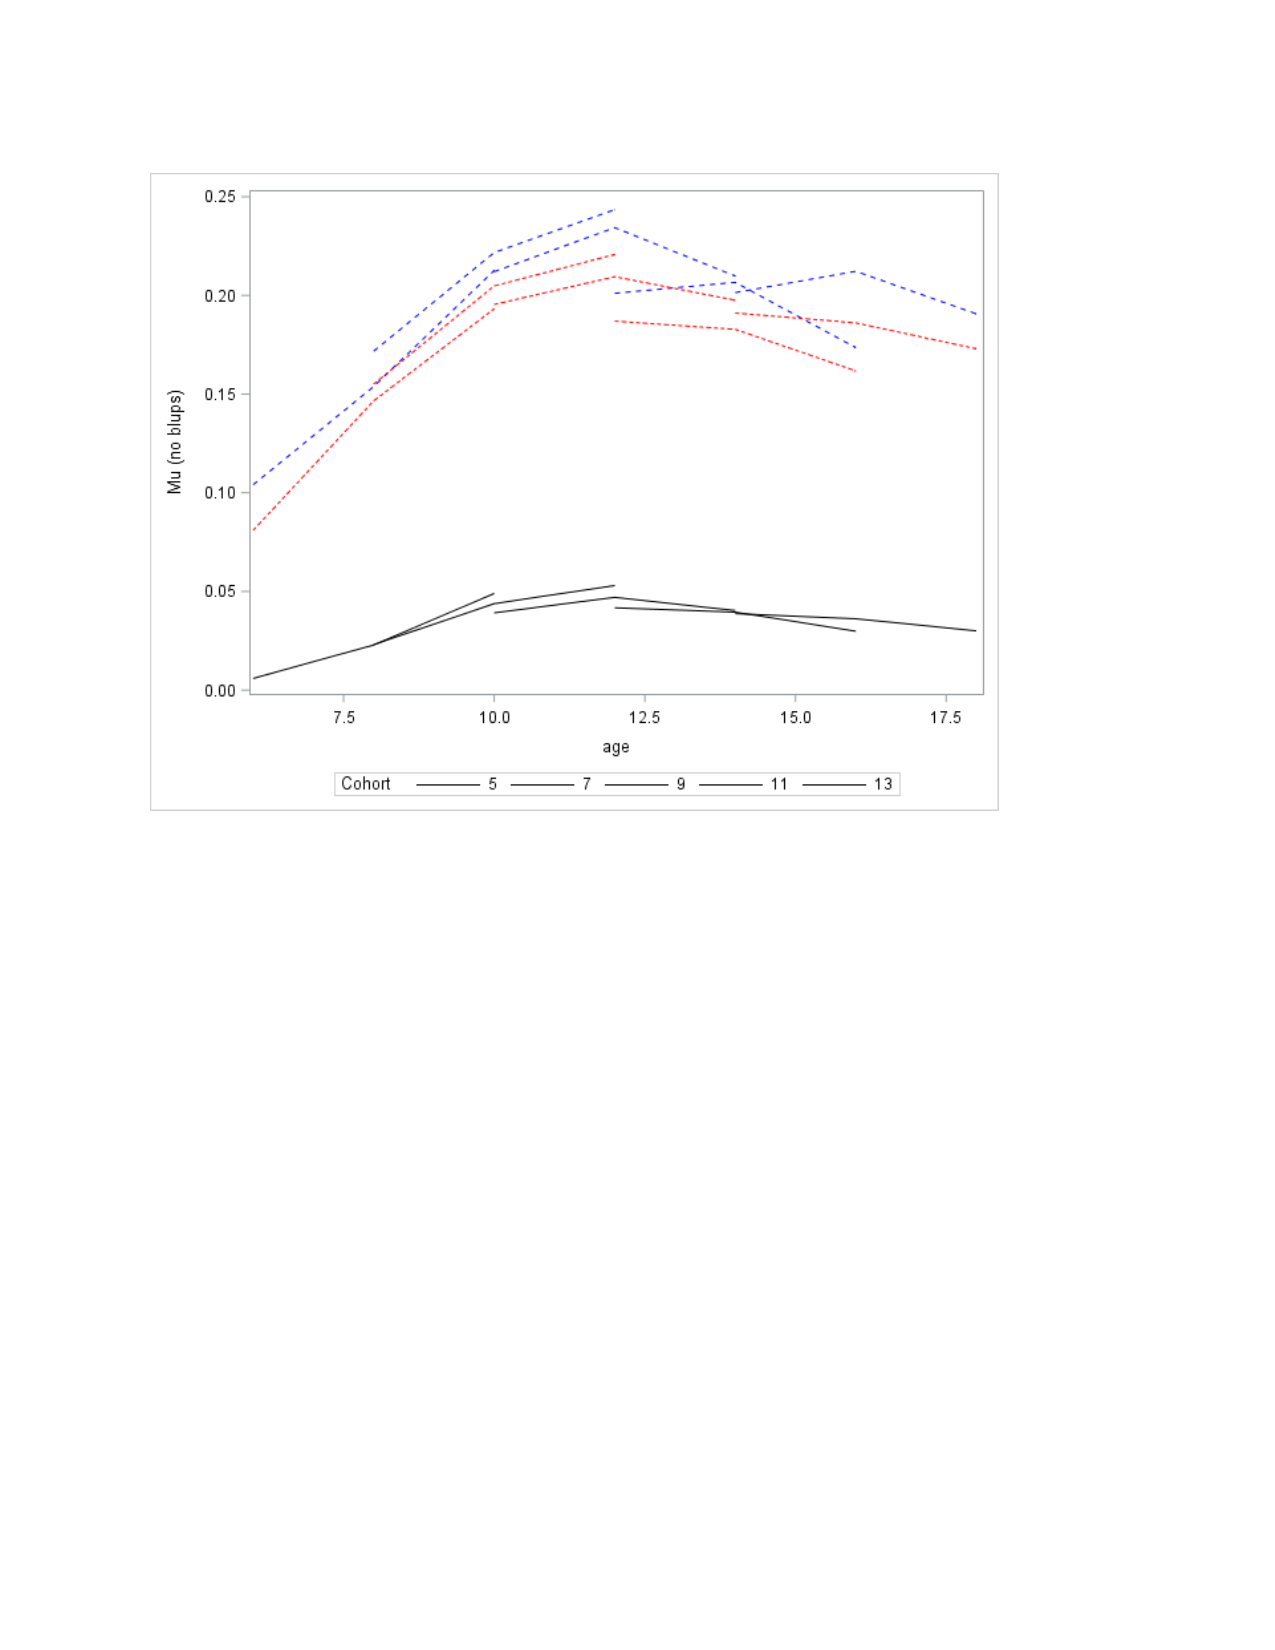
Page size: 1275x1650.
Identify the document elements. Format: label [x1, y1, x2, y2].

picture [150, 173, 999, 811]
